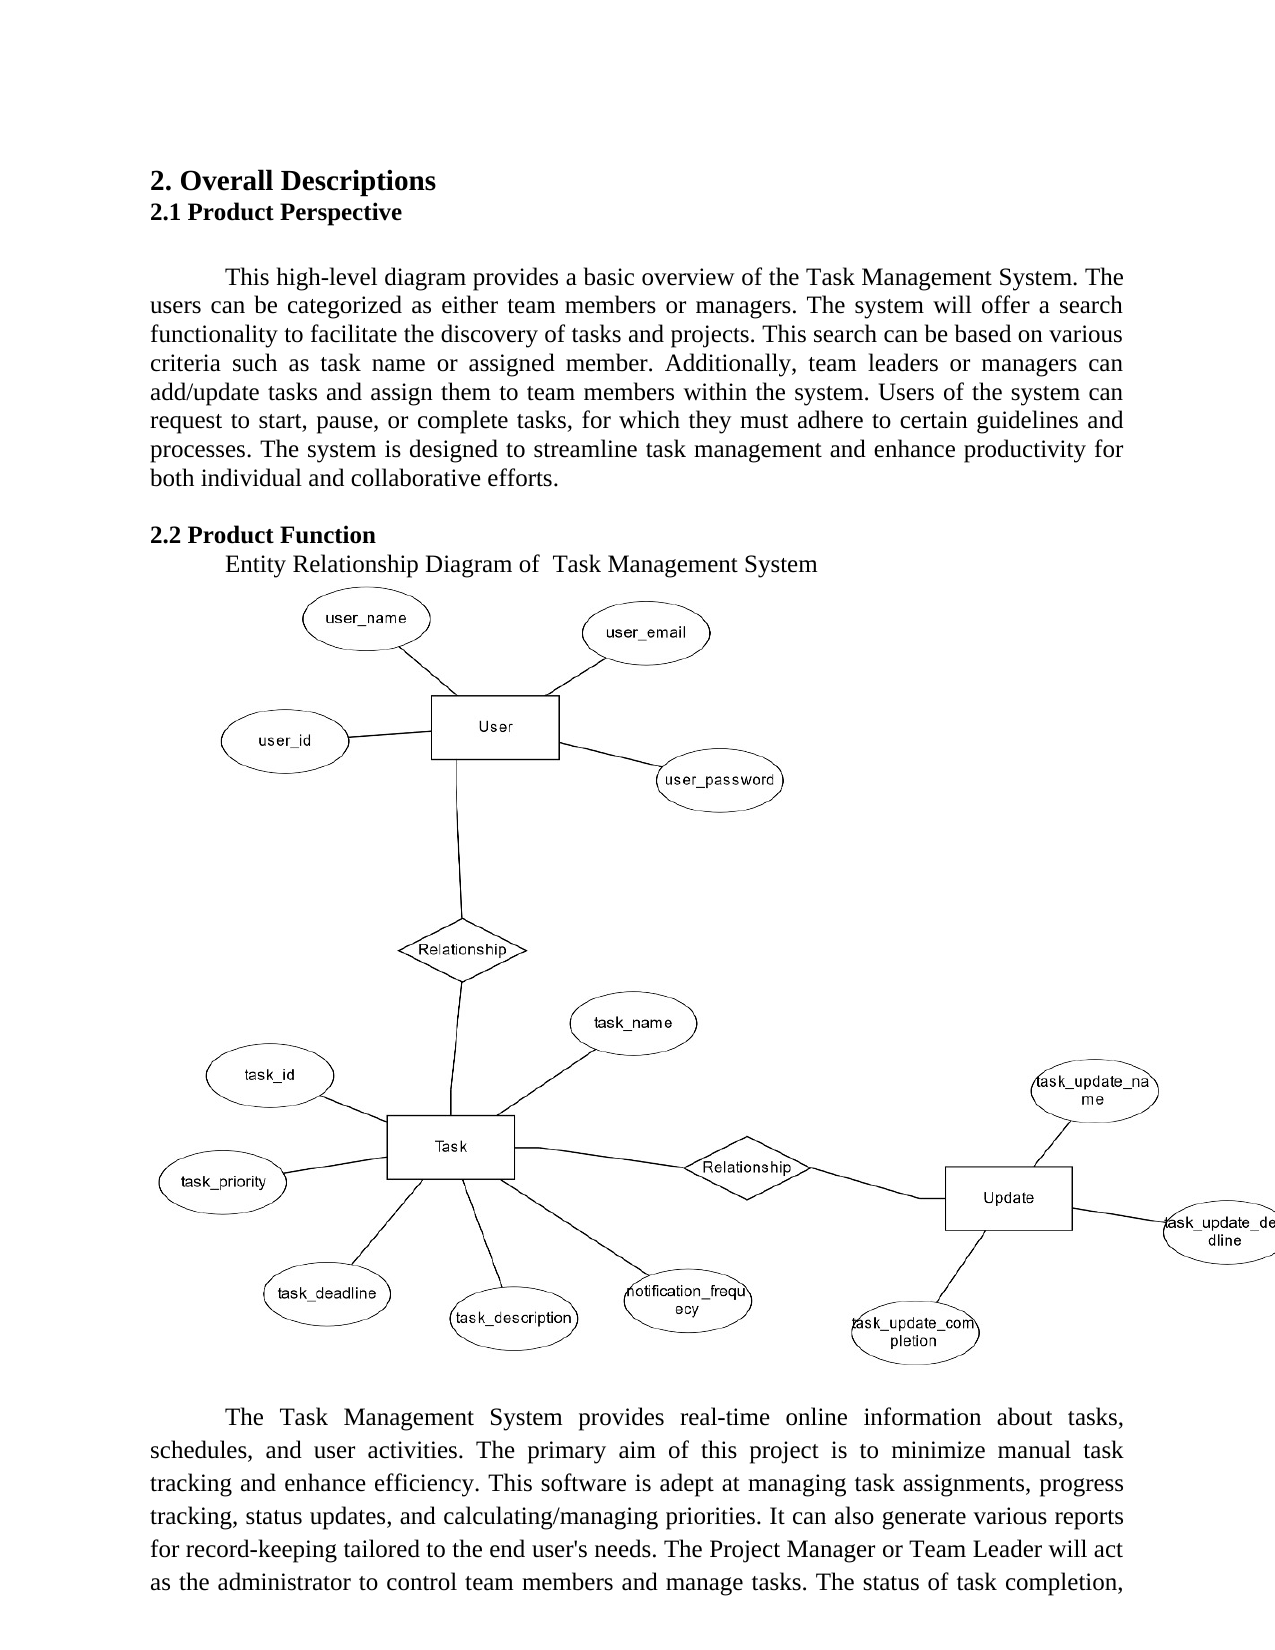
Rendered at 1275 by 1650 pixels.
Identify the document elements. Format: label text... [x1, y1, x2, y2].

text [150, 1402, 1125, 1596]
text Entity Relationship Diagram of Task Management System [225, 550, 1212, 578]
text This high-level diagram provides a basic overview of the Task Management System. The users can be categorized as either team members or managers. The system will offer a search functionality to facilitate the discovery of tasks and projects. This search can be based on various criteria such as task name or assigned member. Additionally, team leaders or managers can add/update tasks and assign them to team members within the system. Users of the system can request to start, pause, or complete tasks, for which they must adhere to certain guidelines and processes. The system is designed to streamline task management and enhance productivity for both individual and collaborative efforts. [150, 262, 1124, 492]
subtitle Overall Descriptions [150, 164, 1212, 197]
subtitle Product Function [150, 521, 1212, 550]
picture [150, 579, 1275, 1373]
subtitle Product Perspective [150, 197, 1212, 226]
